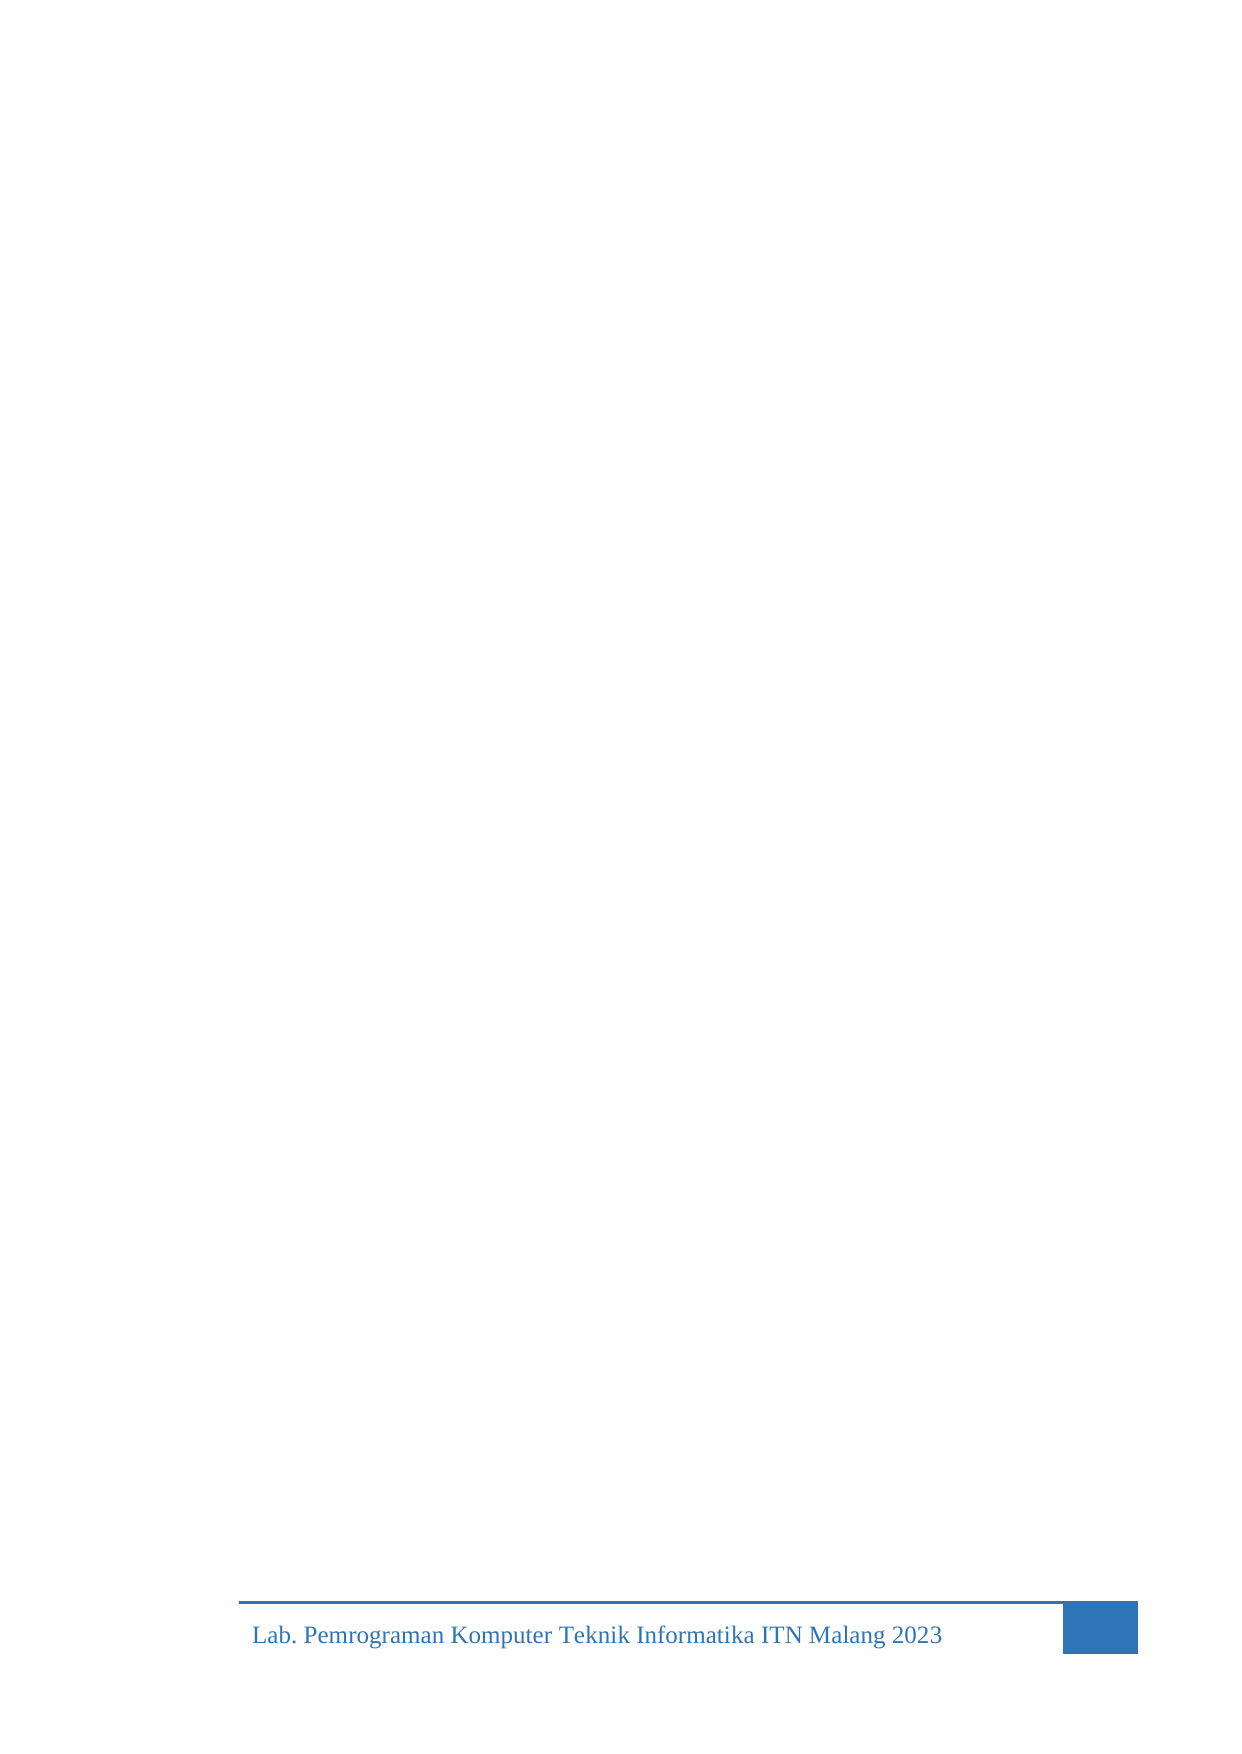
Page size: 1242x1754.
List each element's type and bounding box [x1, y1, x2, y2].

picture [236, 1619, 1060, 1654]
